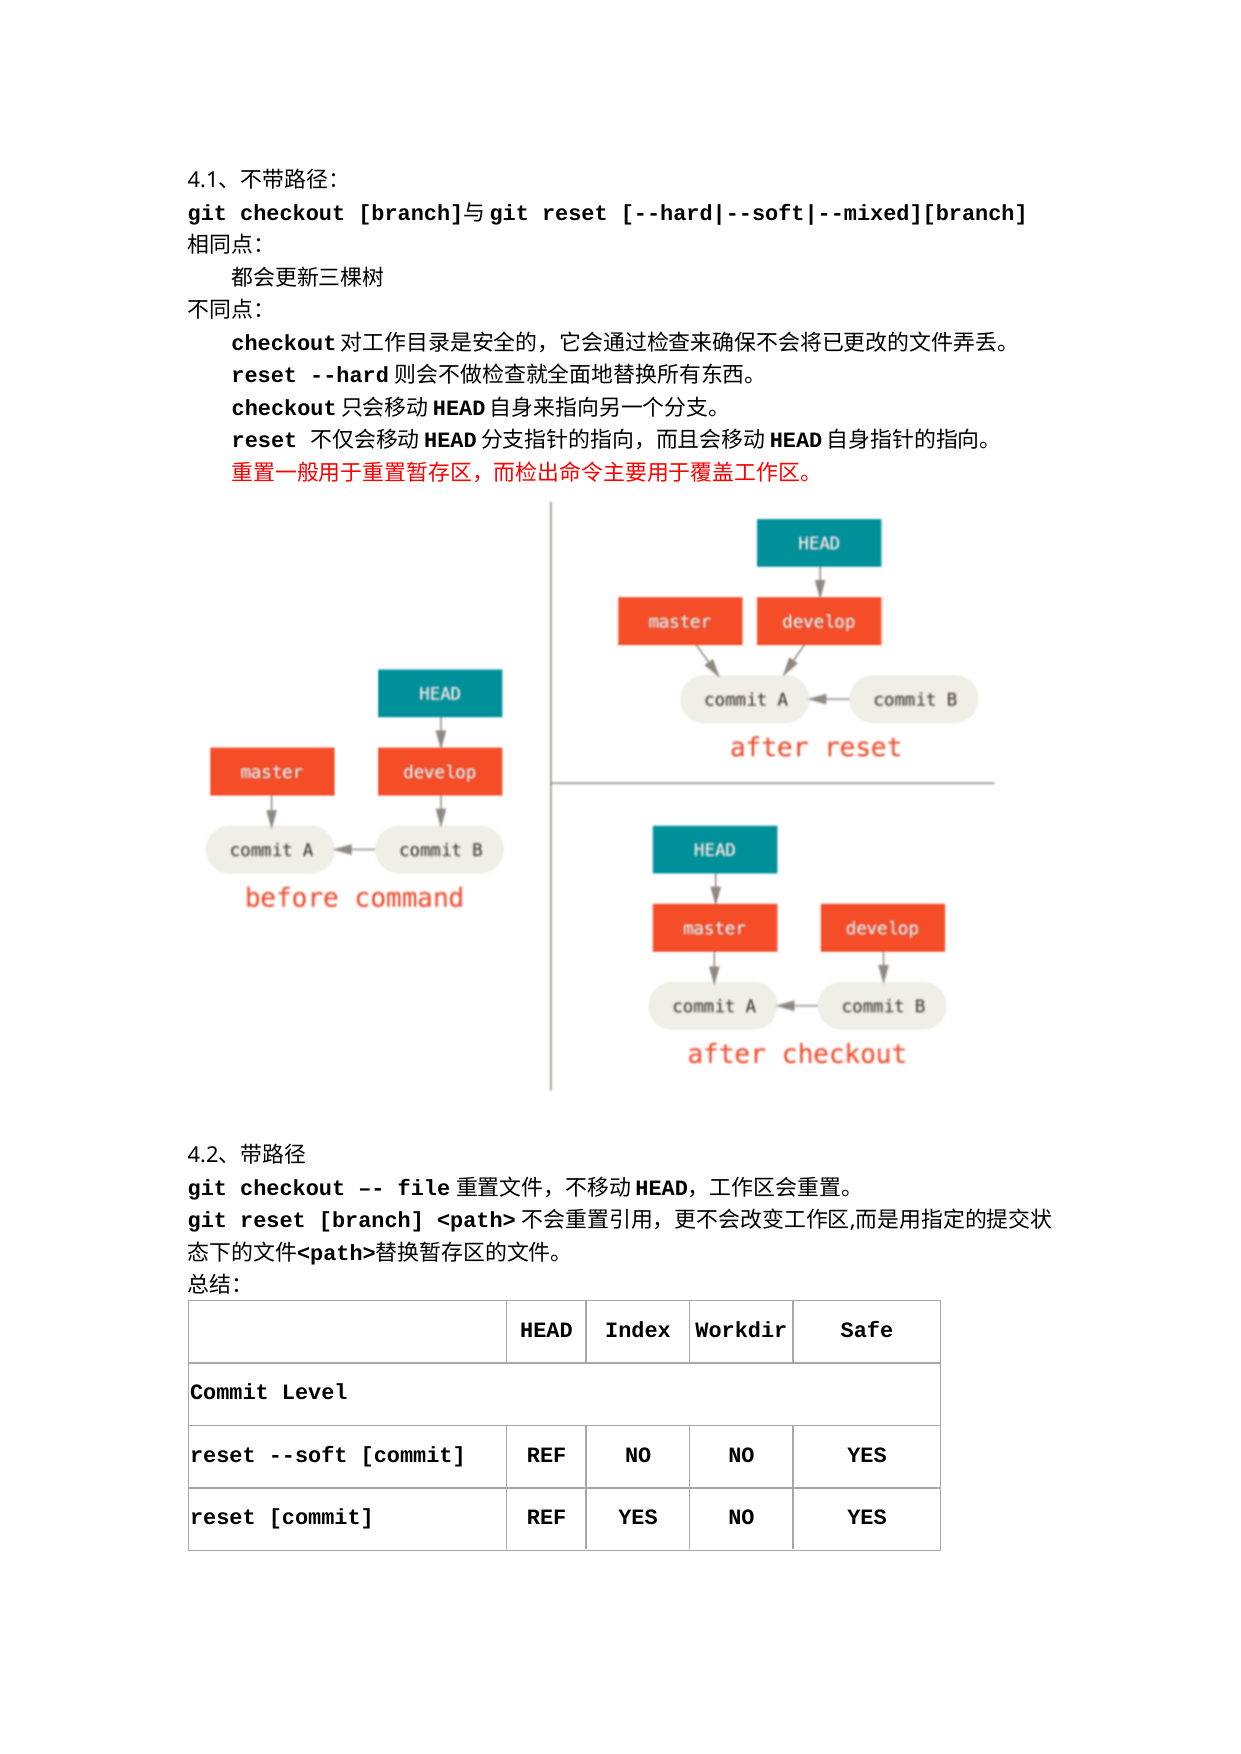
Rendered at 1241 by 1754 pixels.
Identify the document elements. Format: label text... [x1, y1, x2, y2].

text 不同点： [187, 292, 1053, 324]
table_cell REF [507, 1426, 585, 1487]
table_cell YES [794, 1489, 940, 1549]
text checkout只会移动HEAD自身来指向另一个分支。 [187, 389, 1053, 422]
text 重置一般用于重置暂存区，而检出命令主要用于覆盖工作区。 [187, 454, 1053, 486]
picture [187, 486, 1053, 1109]
table_cell REF [507, 1489, 585, 1549]
text 4.1、不带路径： [187, 162, 1053, 194]
table_header Safe [794, 1301, 940, 1362]
table_cell NO [587, 1426, 689, 1487]
table_cell Commit Level [189, 1364, 940, 1424]
text git checkout –- file 重置文件，不移动HEAD，工作区会重置。 [187, 1169, 1053, 1202]
text reset --hard 则会不做检查就全面地替换所有东西。 [187, 357, 1053, 389]
text 总结： [187, 1267, 1053, 1299]
text git checkout [branch]与git reset [--hard|--soft|--mixed][branch] [187, 194, 1053, 227]
text 相同点： [187, 227, 1053, 259]
table_header Workdir [690, 1301, 792, 1362]
table_header [189, 1301, 506, 1362]
table_cell NO [690, 1426, 792, 1487]
text 4.2、带路径 [187, 1137, 1053, 1169]
text git reset [branch] <path> 不会重置引用，更不会改变工作区,而是用指定的提交状态下的文件<path>替换暂存区的文件。 [187, 1202, 1053, 1267]
table_cell YES [794, 1426, 940, 1487]
table_cell reset --soft [commit] [189, 1426, 506, 1487]
table_cell NO [690, 1489, 792, 1549]
text 都会更新三棵树 [187, 259, 1053, 292]
table_header Index [587, 1301, 689, 1362]
text reset 不仅会移动HEAD分支指针的指向，而且会移动HEAD自身指针的指向。 [187, 422, 1053, 454]
table_cell YES [587, 1489, 689, 1549]
text checkout对工作目录是安全的，它会通过检查来确保不会将已更改的文件弄丢。 [187, 324, 1053, 357]
table_cell reset [commit] [189, 1489, 506, 1549]
table_header HEAD [507, 1301, 585, 1362]
